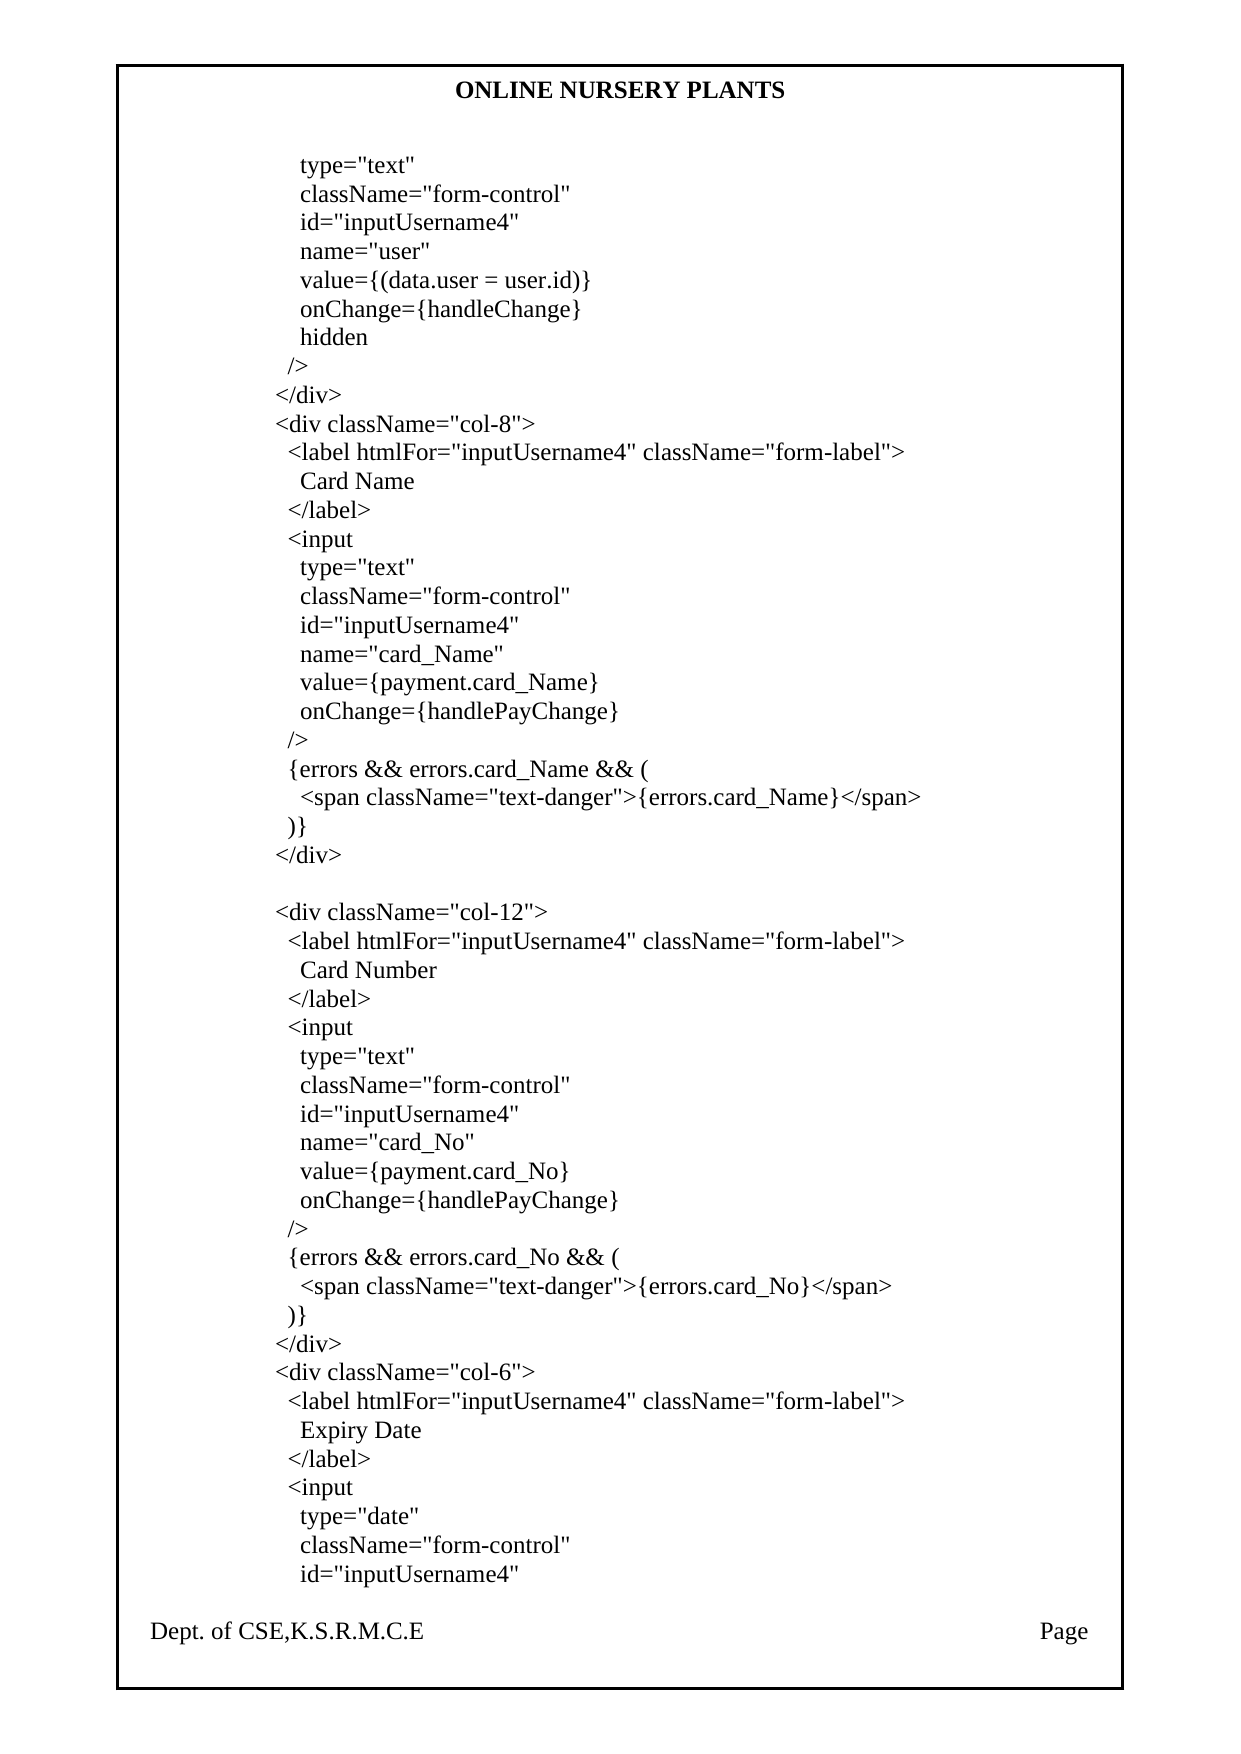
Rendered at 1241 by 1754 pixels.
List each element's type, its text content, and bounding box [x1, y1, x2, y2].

text <input [150, 1472, 1090, 1501]
text </label> [150, 984, 1090, 1012]
text className="form-control" [150, 179, 1090, 207]
text onChange={handlePayChange} [150, 696, 1090, 725]
text )} [150, 811, 1090, 840]
text hidden [150, 322, 1090, 351]
text Card Number [150, 955, 1090, 984]
text /> [150, 351, 1090, 380]
text className="form-control" [150, 581, 1090, 610]
text <label htmlFor="inputUsername4" className="form-label"> [150, 1386, 1090, 1415]
text value={(data.user = user.id)} [150, 265, 1090, 294]
text type="text" [150, 150, 1090, 179]
text {errors && errors.card_No && ( [150, 1242, 1090, 1271]
text className="form-control" [150, 1070, 1090, 1099]
text id="inputUsername4" [150, 1559, 1090, 1587]
text type="text" [150, 552, 1090, 581]
text id="inputUsername4" [150, 610, 1090, 639]
text onChange={handlePayChange} [150, 1185, 1090, 1214]
text id="inputUsername4" [150, 207, 1090, 236]
text </label> [150, 1444, 1090, 1472]
text <input [150, 1012, 1090, 1041]
text <input [150, 524, 1090, 552]
text id="inputUsername4" [150, 1099, 1090, 1127]
text </div> [150, 380, 1090, 409]
text type="text" [150, 1041, 1090, 1070]
text </label> [150, 495, 1090, 524]
text <div className="col-12"> [150, 897, 1090, 926]
text /> [150, 725, 1090, 754]
text className="form-control" [150, 1530, 1090, 1559]
text {errors && errors.card_Name && ( [150, 754, 1090, 782]
text <label htmlFor="inputUsername4" className="form-label"> [150, 437, 1090, 466]
text name="card_No" [150, 1127, 1090, 1156]
text name="user" [150, 236, 1090, 265]
text /> [150, 1214, 1090, 1242]
text value={payment.card_Name} [150, 667, 1090, 696]
text type="date" [150, 1501, 1090, 1530]
text value={payment.card_No} [150, 1156, 1090, 1185]
text <span className="text-danger">{errors.card_Name}</span> [150, 782, 1090, 811]
text Expiry Date [150, 1415, 1090, 1444]
text </div> [150, 1329, 1090, 1357]
text onChange={handleChange} [150, 294, 1090, 322]
text </div> [150, 840, 1090, 869]
text <label htmlFor="inputUsername4" className="form-label"> [150, 926, 1090, 955]
text <span className="text-danger">{errors.card_No}</span> [150, 1271, 1090, 1300]
text <div className="col-8"> [150, 409, 1090, 437]
text name="card_Name" [150, 639, 1090, 667]
text )} [150, 1300, 1090, 1329]
text Card Name [150, 466, 1090, 495]
text <div className="col-6"> [150, 1357, 1090, 1386]
